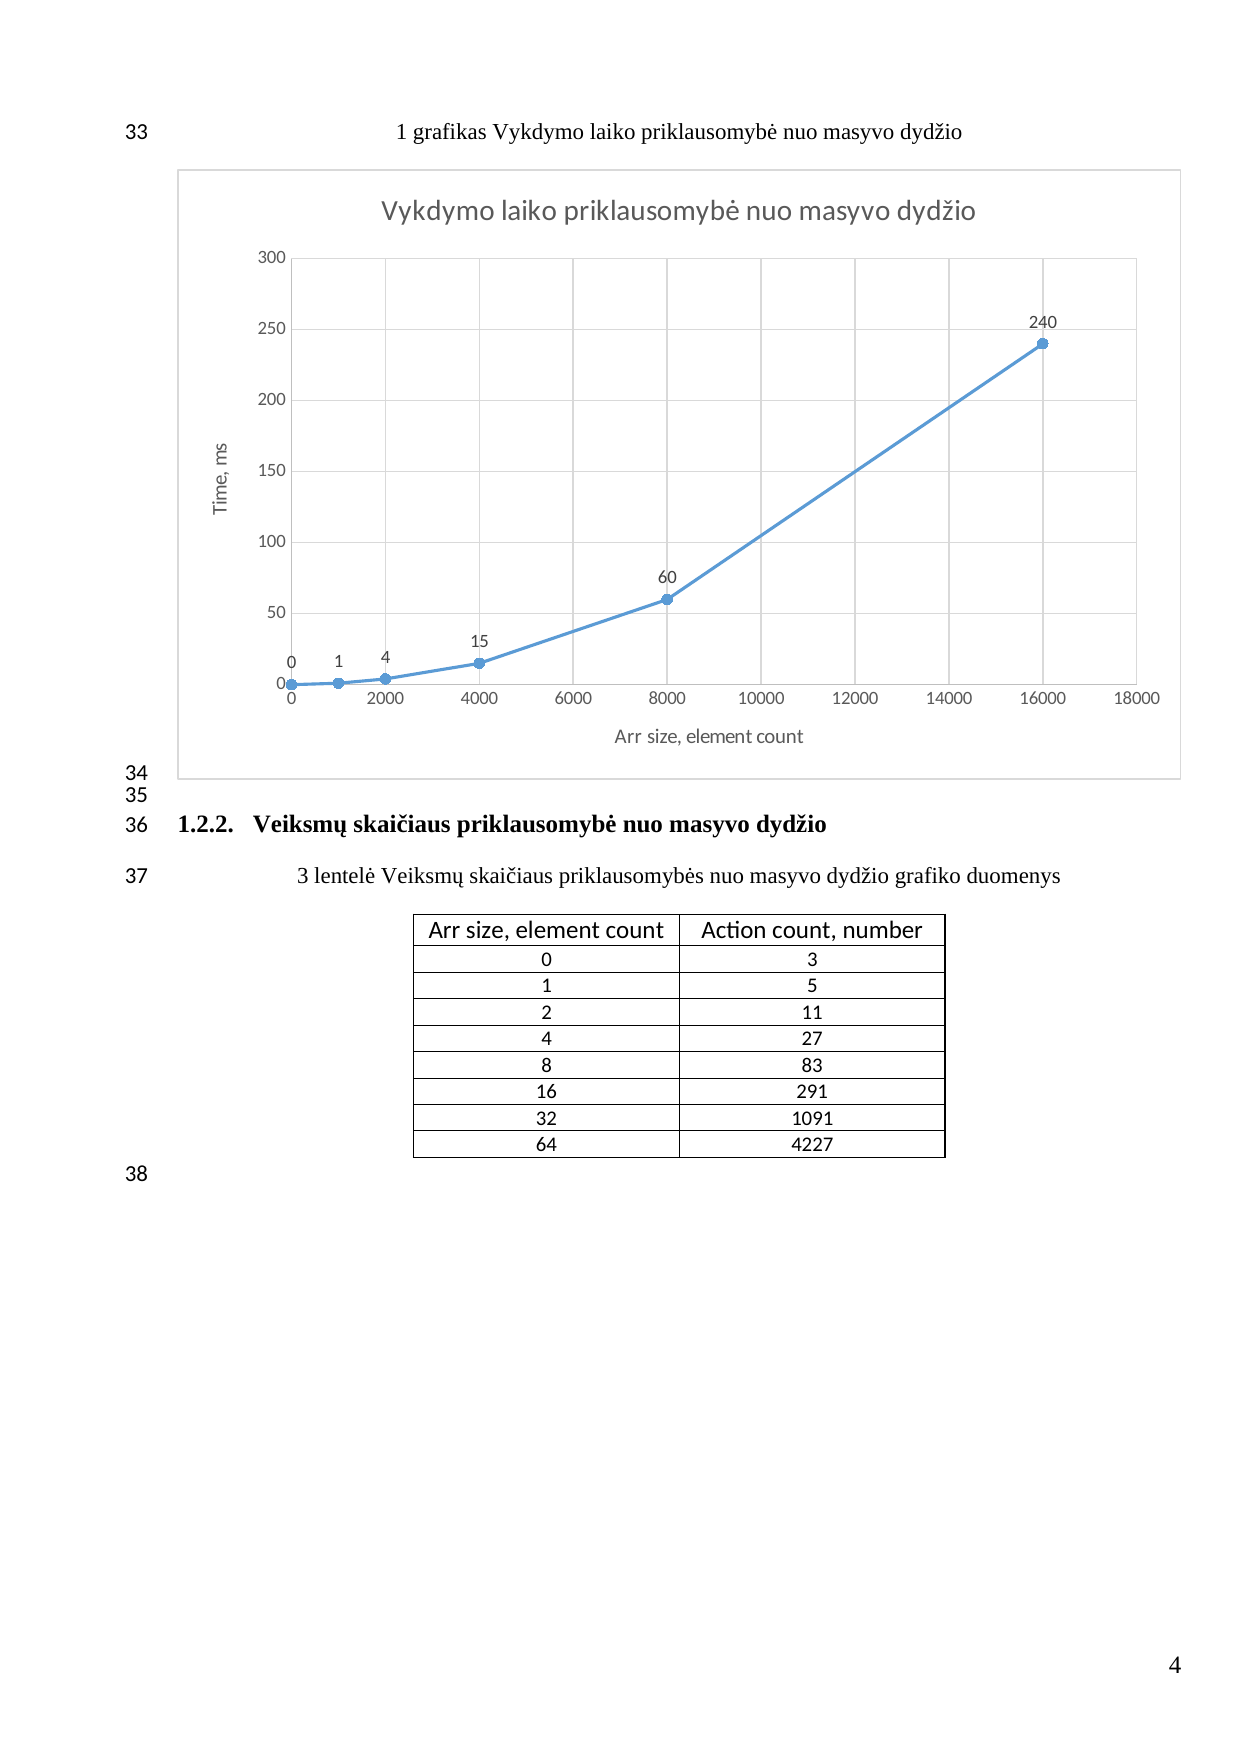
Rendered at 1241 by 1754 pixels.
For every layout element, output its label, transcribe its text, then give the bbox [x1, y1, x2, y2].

subtitle Veiksmų skaičiaus priklausomybė nuo masyvo dydžio [177, 809, 1181, 837]
table_cell 27 [680, 1026, 944, 1051]
table_cell 8 [414, 1052, 679, 1077]
table_cell 1091 [680, 1105, 944, 1130]
table_cell 0 [414, 946, 679, 972]
table_cell 291 [680, 1079, 944, 1104]
table_cell 16 [414, 1079, 679, 1104]
text 1 grafikas Vykdymo laiko priklausomybė nuo masyvo dydžio [177, 118, 1181, 144]
table_header Arr size, element count [414, 915, 679, 945]
table_cell 3 [680, 946, 944, 972]
table_header Action count, number [680, 915, 944, 945]
table_cell 11 [680, 999, 944, 1024]
table_cell 1 [414, 973, 679, 998]
table_cell 5 [680, 973, 944, 998]
table_cell 4 [414, 1026, 679, 1051]
table_cell 83 [680, 1052, 944, 1077]
text 3 lentelė Veiksmų skaičiaus priklausomybės nuo masyvo dydžio grafiko duomenys [177, 862, 1181, 889]
table_cell 2 [414, 999, 679, 1024]
table_cell 32 [414, 1105, 679, 1130]
table_cell 64 [414, 1131, 679, 1157]
table_cell 4227 [680, 1131, 944, 1157]
